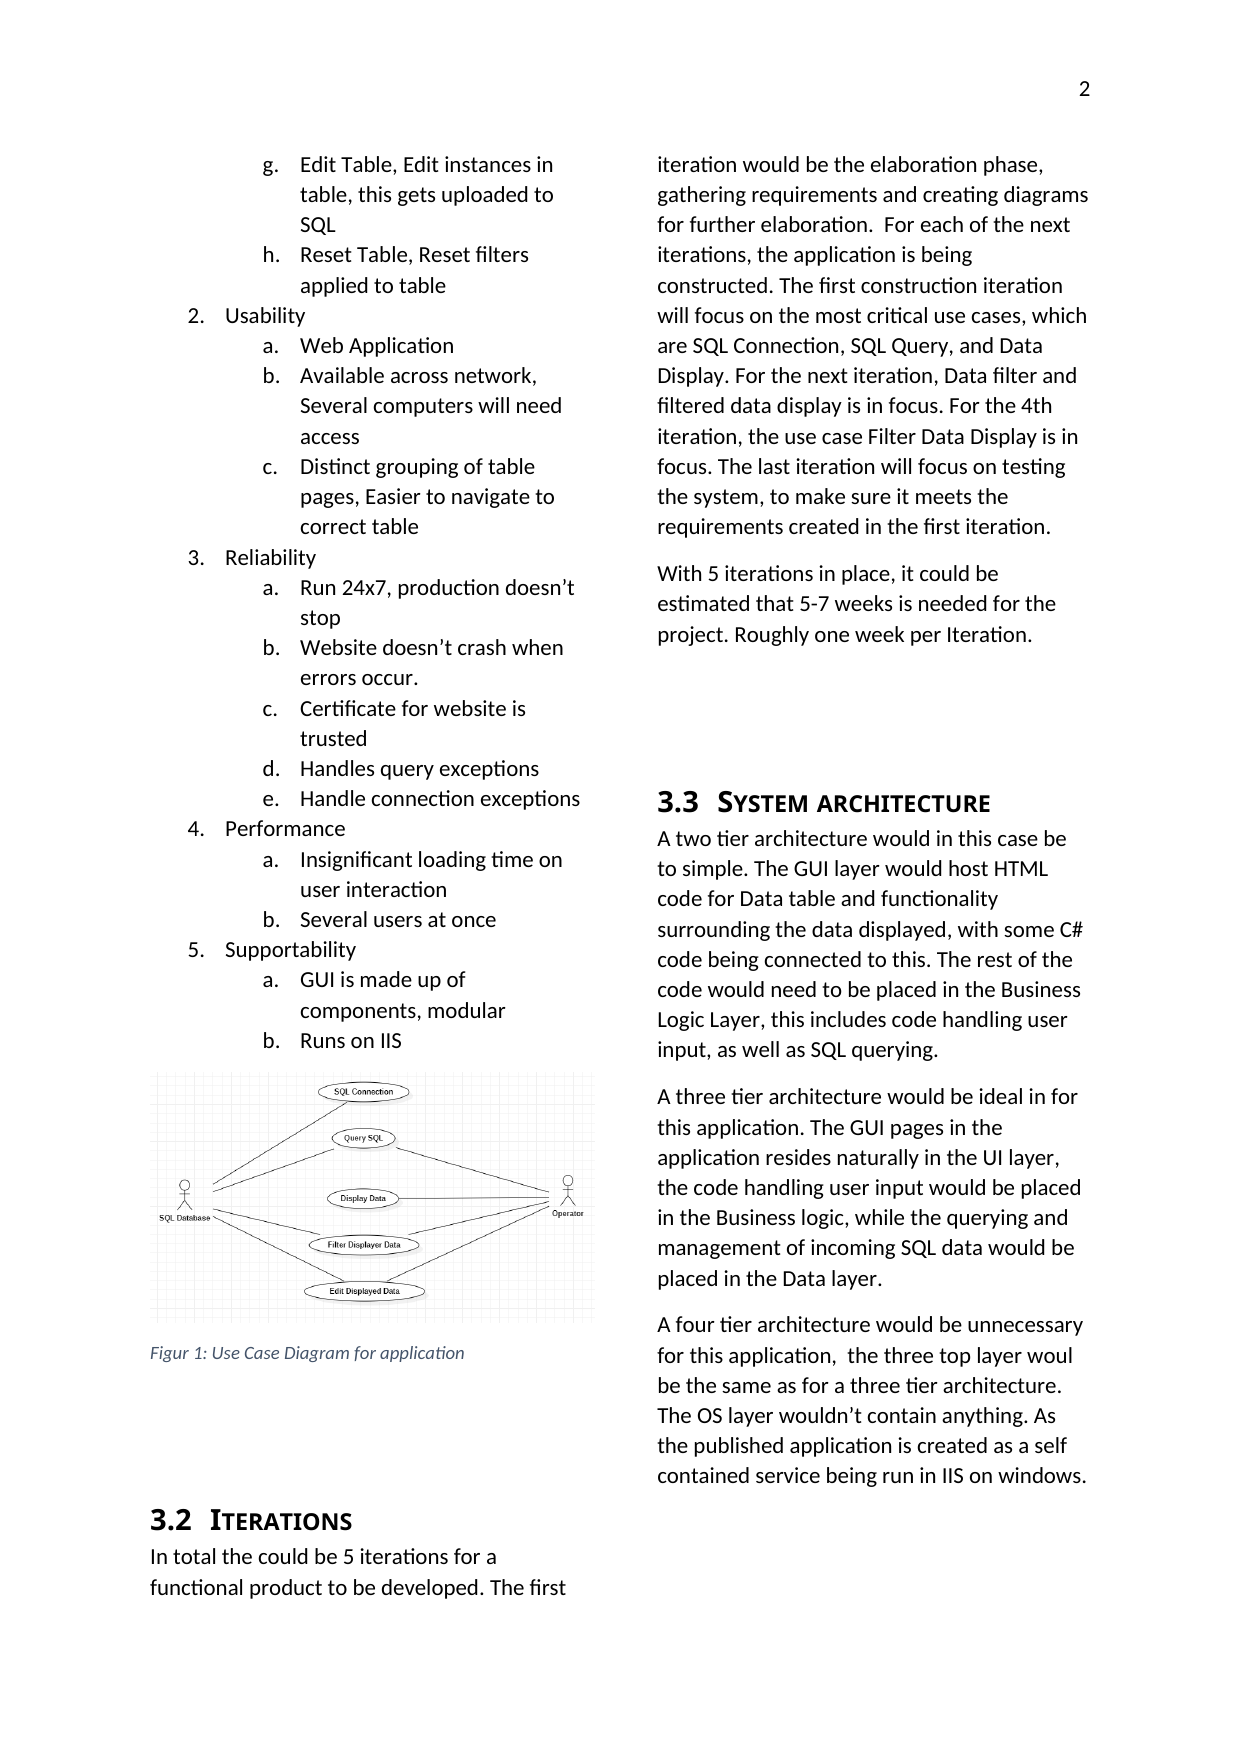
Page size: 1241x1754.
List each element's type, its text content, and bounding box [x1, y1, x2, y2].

list Runs on IIS [262, 1026, 583, 1054]
list GUI is made up of components, modular [262, 966, 583, 1024]
text A three tier architecture would be ideal in for this application. The GUI pages in the application resides naturally in the UI layer, the code handling user input would be placed in the Business logic, while the querying and management of incoming SQL data would be placed in the Data layer. [657, 1082, 1090, 1292]
subtitle System architecture [657, 781, 1090, 821]
list Edit Table, Edit instances in table, this gets uploaded to SQL [262, 150, 583, 238]
list Distinct grouping of table pages, Easier to navigate to correct table [262, 452, 583, 541]
list Handle connection exceptions [262, 784, 583, 812]
text With 5 iterations in place, it could be estimated that 5-7 weeks is needed for the project. Roughly one week per Iteration. [657, 559, 1090, 648]
list Certificate for website is trusted [262, 694, 583, 752]
list Reliability [187, 543, 583, 571]
list Several users at once [262, 905, 583, 933]
text A two tier architecture would in this case be to simple. The GUI layer would host HTML code for Data table and functionality surrounding the data displayed, with some C# code being connected to this. The rest of the code would need to be placed in the Business Logic Layer, this includes code handling user input, as well as SQL querying. [657, 824, 1090, 1063]
text Figur 1: Use Case Diagram for application [150, 1341, 583, 1364]
text In total the could be 5 iterations for a functional product to be developed. The first iteration would be the elaboration phase, gathering requirements and creating diagrams for further elaboration. For each of the next iterations, the application is being constructed. The first construction iteration will focus on the most critical use cases, which are SQL Connection, SQL Query, and Data Display. For the next iteration, Data filter and filtered data display is in focus. For the 4th iteration, the use case Filter Data Display is in focus. The last iteration will focus on testing the system, to make sure it meets the requirements created in the first iteration. [657, 150, 1090, 541]
list Reset Table, Reset filters applied to table [262, 241, 583, 299]
list Supportability [187, 935, 583, 963]
subtitle Iterations [150, 1500, 583, 1539]
list Performance [187, 814, 583, 843]
text A four tier architecture would be unnecessary for this application, the three top layer woul be the same as for a three tier architecture. The OS layer wouldn’t contain anything. As the published application is created as a self contained service being run in IIS on windows. [657, 1311, 1090, 1489]
list Available across network, Several computers will need access [262, 361, 583, 450]
picture [150, 1072, 595, 1323]
list Run 24x7, production doesn’t stop [262, 573, 583, 631]
list Website doesn’t crash when errors occur. [262, 633, 583, 692]
list Insignificant loading time on user interaction [262, 845, 583, 903]
list Handles query exceptions [262, 754, 583, 782]
list Web Application [262, 331, 583, 359]
list Usability [187, 301, 583, 329]
